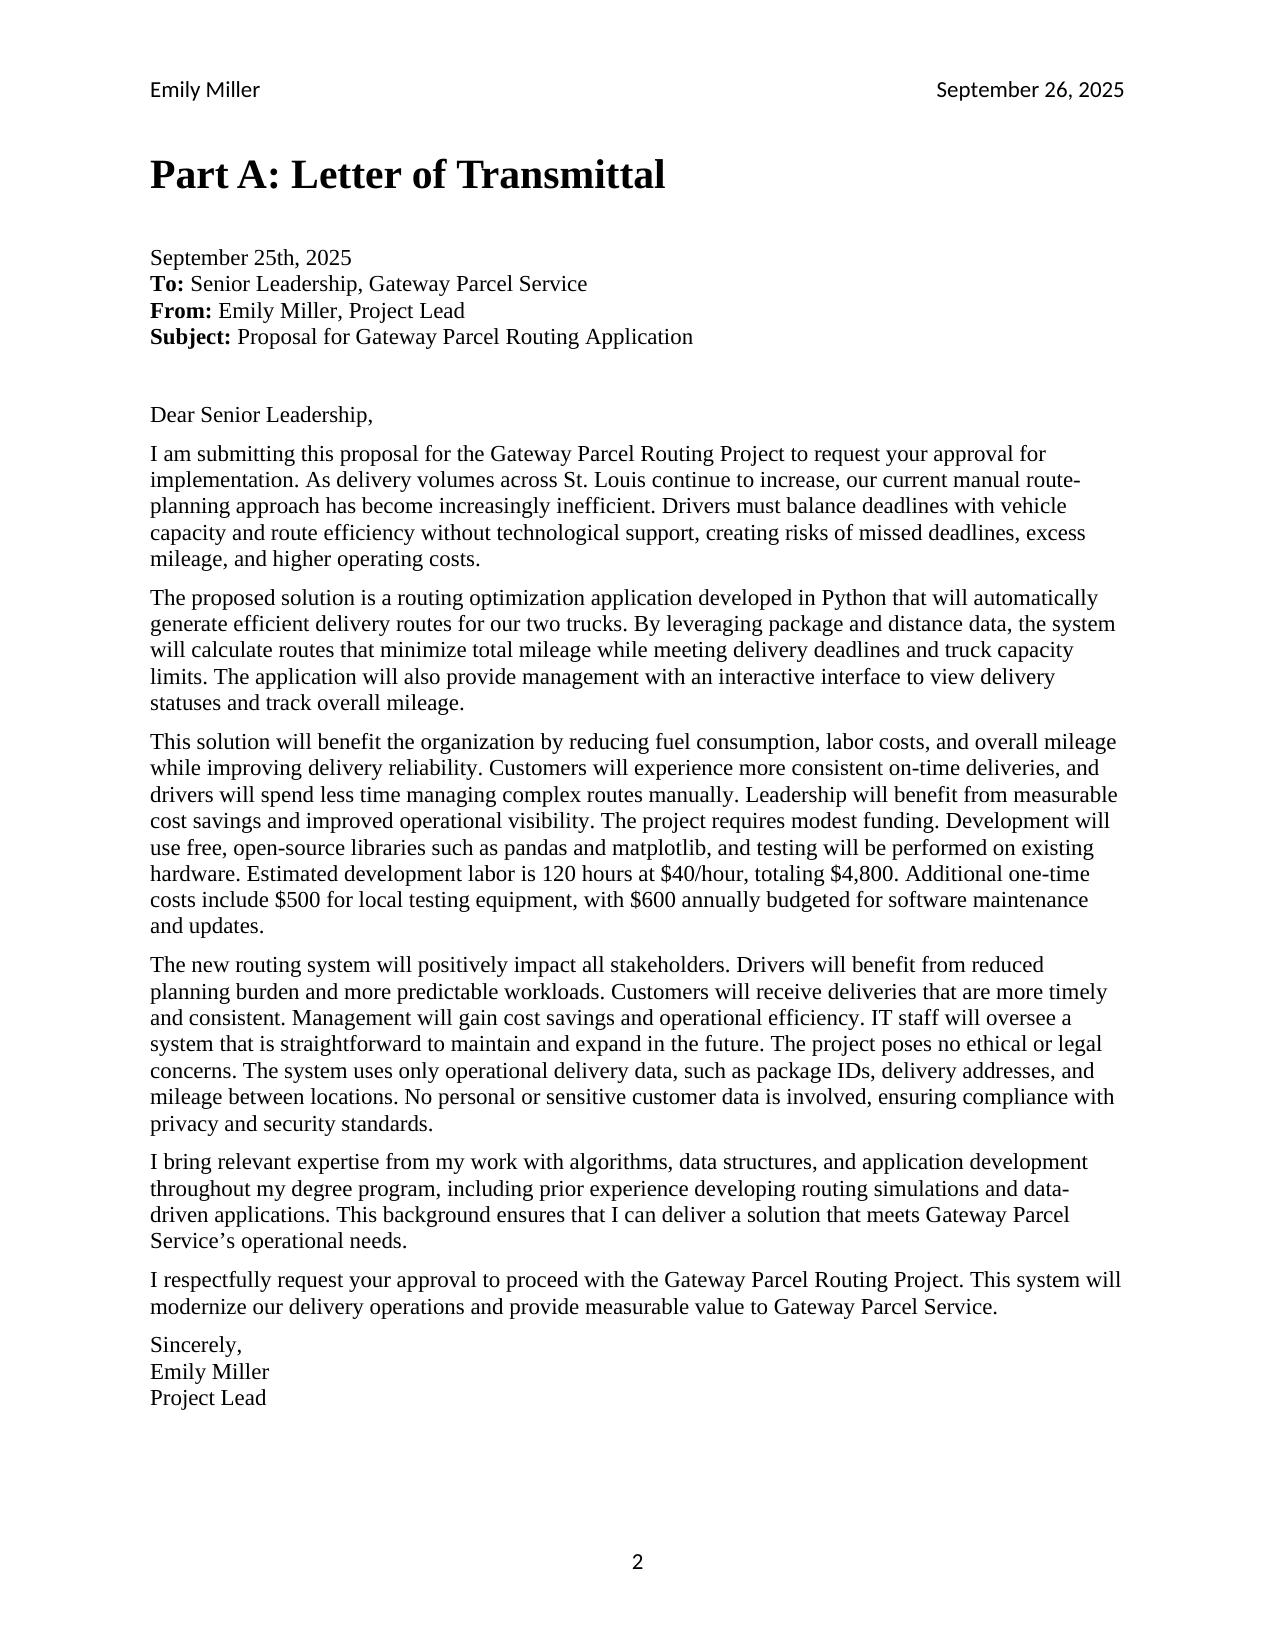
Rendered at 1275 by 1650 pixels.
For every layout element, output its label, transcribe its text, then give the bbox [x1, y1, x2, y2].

text The new routing system will positively impact all stakeholders. Drivers will benefit from reduced planning burden and more predictable workloads. Customers will receive deliveries that are more timely and consistent. Management will gain cost savings and operational efficiency. IT staff will oversee a system that is straightforward to maintain and expand in the future. The project poses no ethical or legal concerns. The system uses only operational delivery data, such as package IDs, delivery addresses, and mileage between locations. No personal or sensitive customer data is involved, ensuring compliance with privacy and security standards. [150, 951, 1125, 1136]
text Dear Senior Leadership, [150, 401, 1125, 427]
subtitle Part A: Letter of Transmittal [150, 150, 1125, 198]
text This solution will benefit the organization by reducing fuel consumption, labor costs, and overall mileage while improving delivery reliability. Customers will experience more consistent on-time deliveries, and drivers will spend less time managing complex routes manually. Leadership will benefit from measurable cost savings and improved operational visibility. The project requires modest funding. Development will use free, open-source libraries such as pandas and matplotlib, and testing will be performed on existing hardware. Estimated development labor is 120 hours at $40/hour, totaling $4,800. Additional one-time costs include $500 for local testing equipment, with $600 annually budgeted for software maintenance and updates. [150, 728, 1125, 939]
text Sincerely, Emily Miller Project Lead [150, 1332, 1125, 1411]
text I respectfully request your approval to proceed with the Gateway Parcel Routing Project. This system will modernize our delivery operations and provide measurable value to Gateway Parcel Service. [150, 1266, 1125, 1319]
text The proposed solution is a routing optimization application developed in Python that will automatically generate efficient delivery routes for our two trucks. By leveraging package and distance data, the system will calculate routes that minimize total mileage while meeting delivery deadlines and truck capacity limits. The application will also provide management with an interactive interface to view delivery statuses and track overall mileage. [150, 584, 1125, 716]
text I am submitting this proposal for the Gateway Parcel Routing Project to request your approval for implementation. As delivery volumes across St. Louis continue to increase, our current manual route-planning approach has become increasingly inefficient. Drivers must balance deadlines with vehicle capacity and route efficiency without technological support, creating risks of missed deadlines, excess mileage, and higher operating costs. [150, 439, 1125, 571]
text September 25th, 2025 To: Senior Leadership, Gateway Parcel Service From: Emily Miller, Project Lead Subject: Proposal for Gateway Parcel Routing Application [150, 244, 1125, 349]
text I bring relevant expertise from my work with algorithms, data structures, and application development throughout my degree program, including prior experience developing routing simulations and data-driven applications. This background ensures that I can deliver a solution that meets Gateway Parcel Service’s operational needs. [150, 1148, 1125, 1254]
